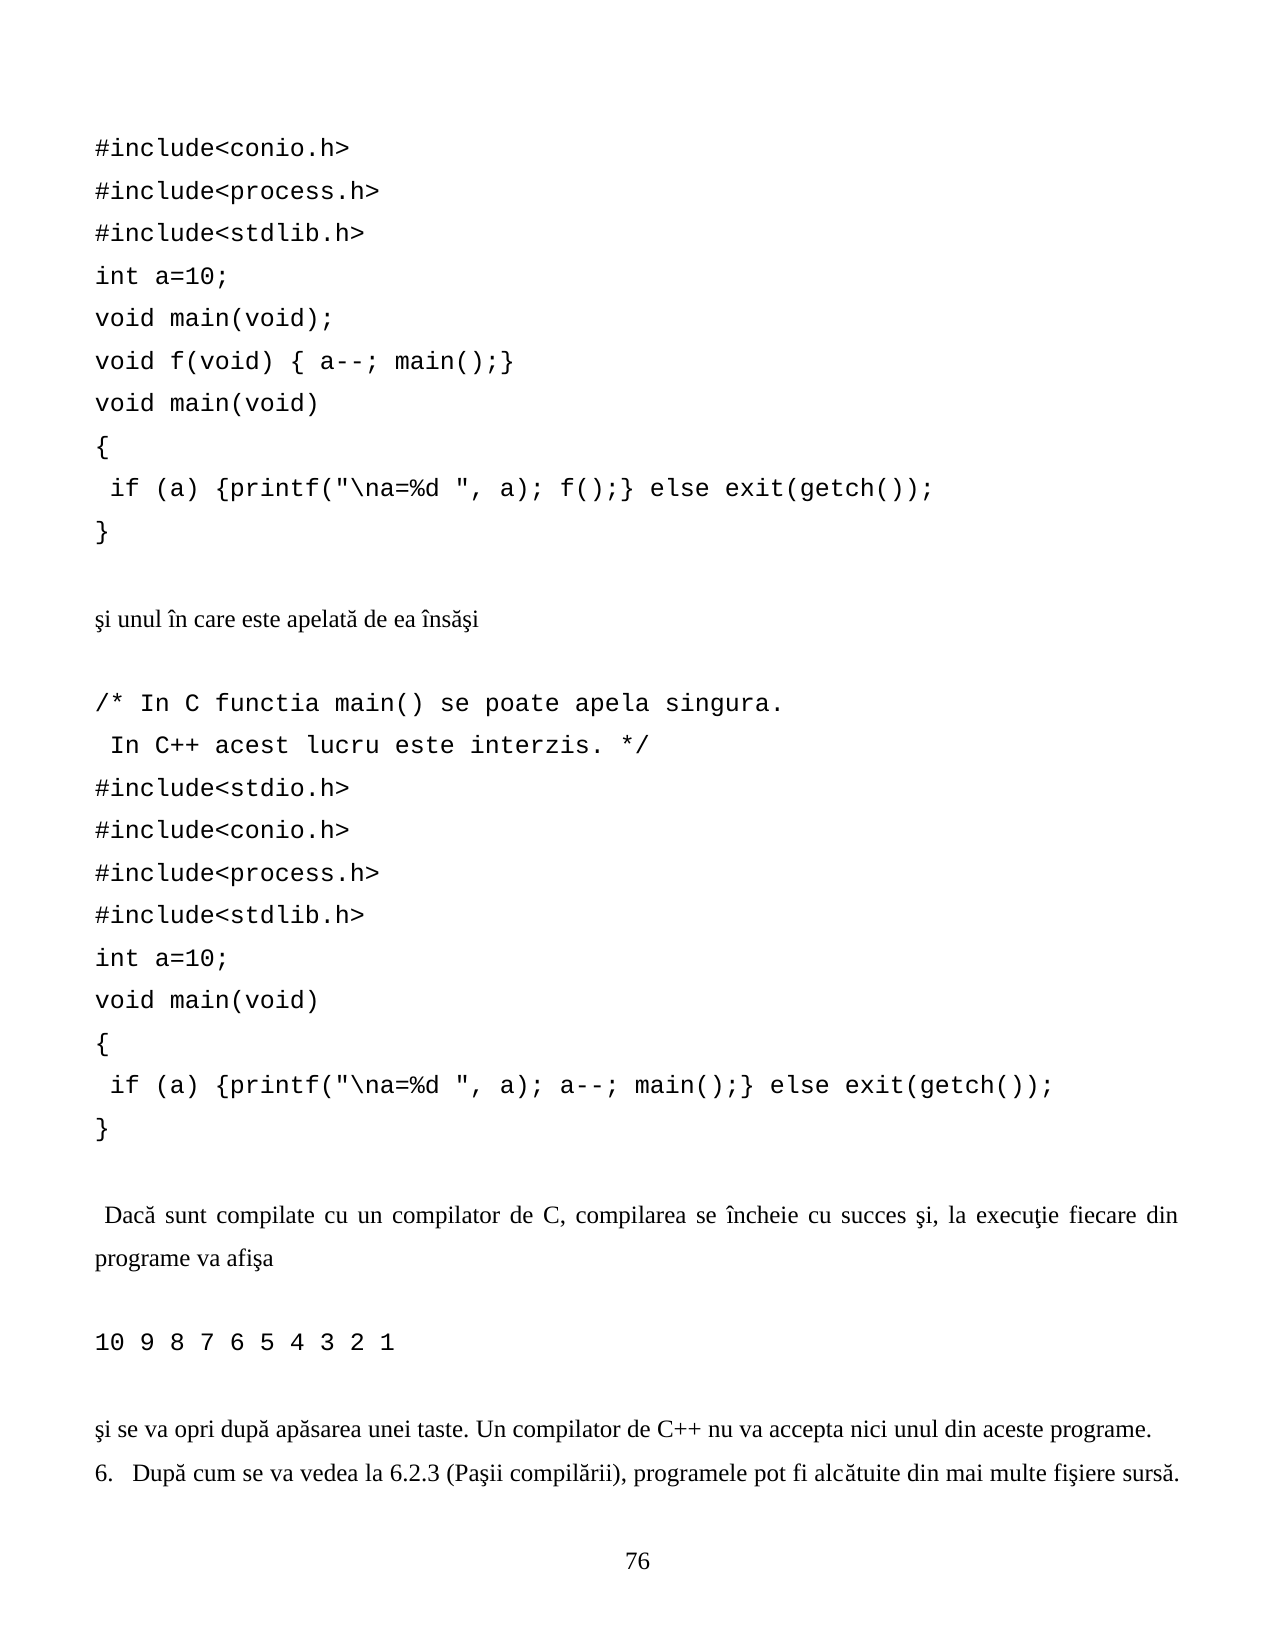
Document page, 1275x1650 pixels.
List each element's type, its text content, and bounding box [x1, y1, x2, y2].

text #include<process.h> [94, 178, 1181, 207]
text int a=10; [94, 945, 1181, 973]
text #include<conio.h> [94, 818, 1181, 846]
text şi unul în care este apelată de ea însăşi [94, 604, 1181, 633]
text if (a) {printf("\na=%d ", a); a--; main();} else exit(getch()); [94, 1073, 1181, 1101]
text #include<conio.h> [94, 136, 1181, 164]
text { [94, 433, 1181, 462]
text void main(void) [94, 988, 1181, 1016]
text 10 9 8 7 6 5 4 3 2 1 [94, 1329, 1181, 1358]
text #include<stdio.h> [94, 775, 1181, 803]
text void main(void); [94, 306, 1181, 334]
text } [94, 1115, 1181, 1143]
text int a=10; [94, 263, 1181, 292]
text #include<stdlib.h> [94, 903, 1181, 931]
text void f(void) { a--; main();} [94, 348, 1181, 377]
text In C++ acest lucru este interzis. */ [94, 733, 1181, 761]
text Dacă sunt compilate cu un compilator de C, compilarea se încheie cu succes şi, la execuţie fiecare din programe va afişa [94, 1200, 1181, 1272]
text #include<process.h> [94, 860, 1181, 888]
text void main(void) [94, 391, 1181, 419]
text } [94, 518, 1181, 547]
text { [94, 1030, 1181, 1058]
text #include<stdlib.h> [94, 221, 1181, 249]
text /* In C functia main() se poate apela singura. [94, 690, 1181, 718]
text şi se va opri după apăsarea unei taste. Un compilator de C++ nu va accepta nici unul din aceste programe. [94, 1414, 1181, 1443]
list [94, 1458, 1181, 1486]
text if (a) {printf("\na=%d ", a); f();} else exit(getch()); [94, 476, 1181, 504]
